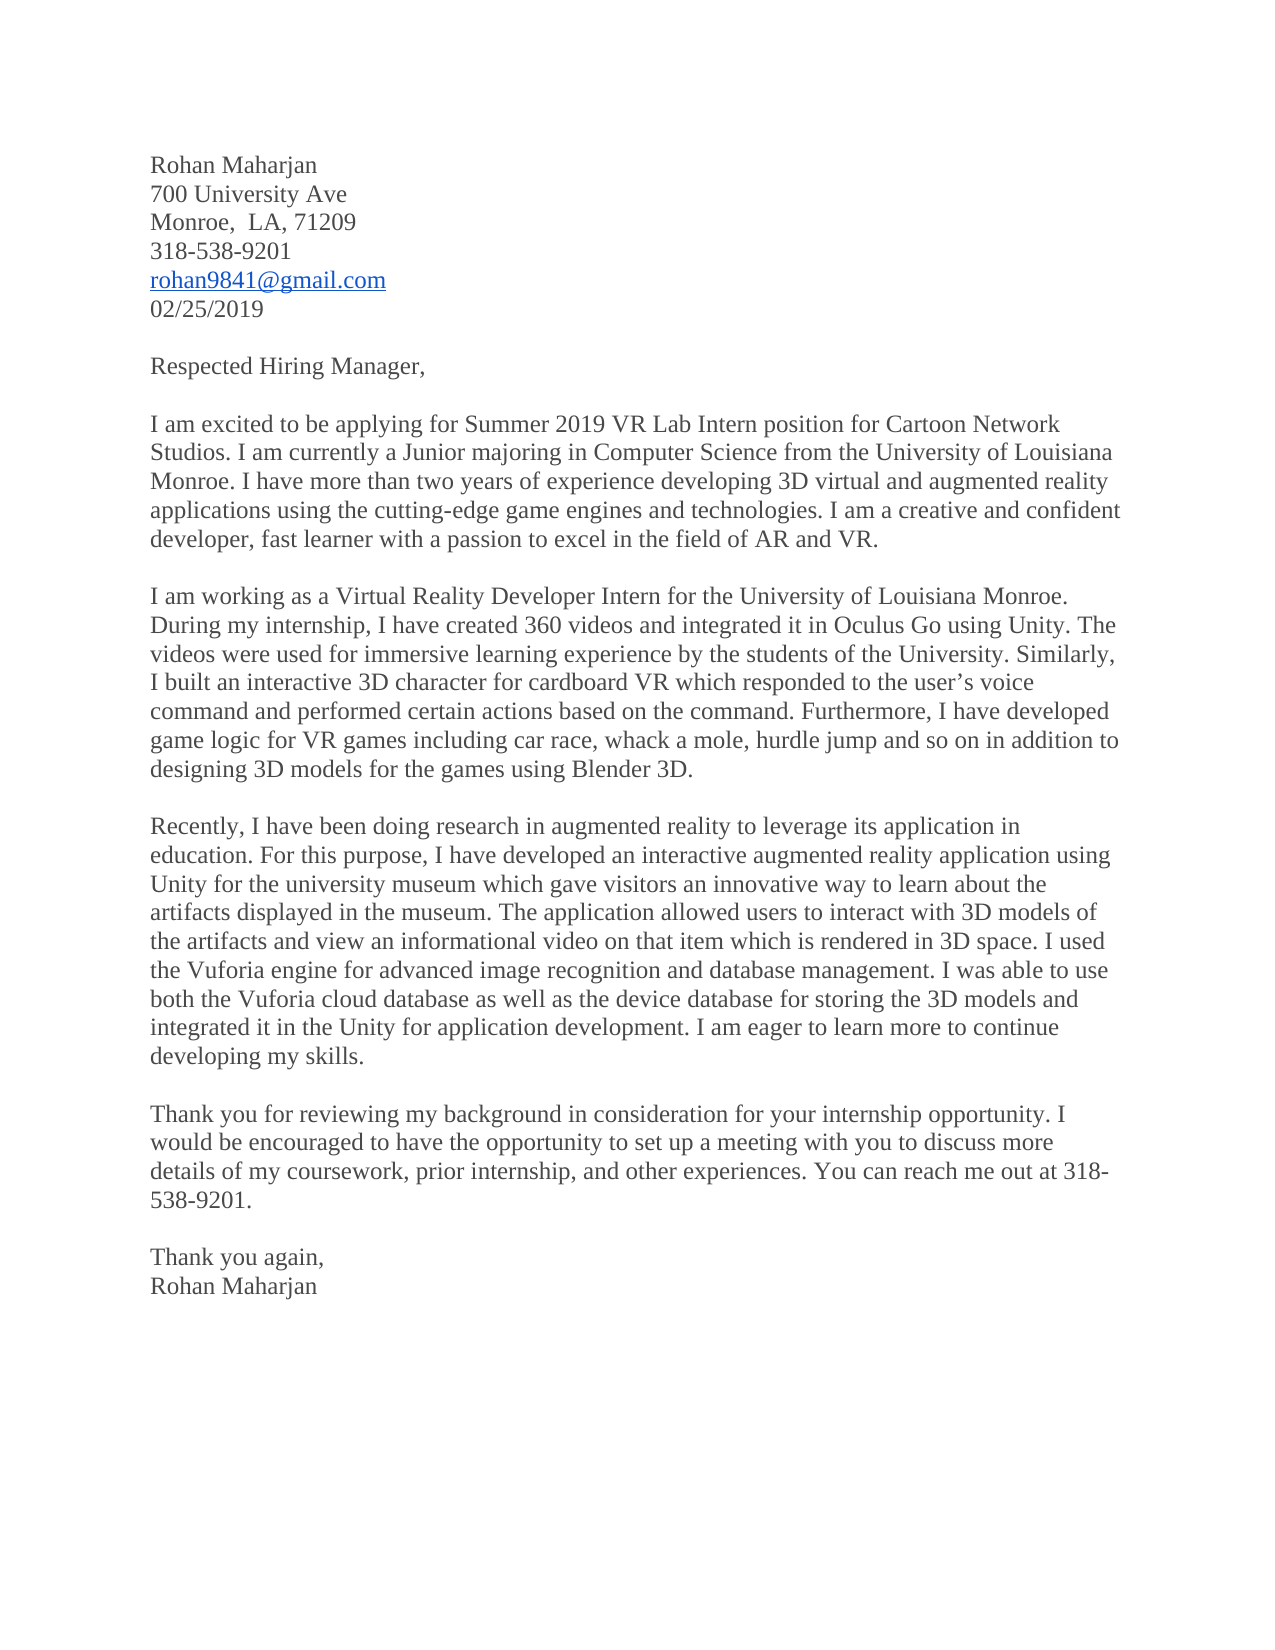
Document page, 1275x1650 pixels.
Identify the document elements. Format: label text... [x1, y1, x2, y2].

text 700 University Ave [150, 179, 1125, 207]
text 02/25/2019 [150, 294, 1125, 322]
text I am working as a Virtual Reality Developer Intern for the University of Louisiana Monroe. During my internship, I have created 360 videos and integrated it in Oculus Go using Unity. The videos were used for immersive learning experience by the students of the University. Similarly, I built an interactive 3D character for cardboard VR which responded to the user’s voice command and performed certain actions based on the command. Furthermore, I have developed game logic for VR games including car race, whack a mole, hurdle jump and so on in addition to designing 3D models for the games using Blender 3D. [150, 581, 1125, 782]
text Rohan Maharjan [150, 150, 1125, 179]
text 318-538-9201 [150, 236, 1125, 265]
text Respected Hiring Manager, [150, 351, 1125, 380]
text Rohan Maharjan [150, 1271, 1125, 1300]
text I am excited to be applying for Summer 2019 VR Lab Intern position for Cartoon Network Studios. I am currently a Junior majoring in Computer Science from the University of Louisiana Monroe. I have more than two years of experience developing 3D virtual and augmented reality applications using the cutting-edge game engines and technologies. I am a creative and confident developer, fast learner with a passion to excel in the field of AR and VR. [150, 409, 1125, 552]
text Thank you again, [150, 1242, 1125, 1271]
text rohan9841@gmail.com [150, 265, 1125, 294]
text Monroe, ​ LA, 71209 [150, 207, 1125, 236]
text Thank you for reviewing my background in consideration for your internship opportunity. I would be encouraged to have the opportunity to set up a meeting with you to discuss more details of my coursework, prior internship, and other experiences. You can reach me out at 318-538-9201. [150, 1099, 1125, 1214]
text Recently, I have been doing research in augmented reality to leverage its application in education. For this purpose, I have developed an interactive augmented reality application using Unity for the university museum which gave visitors an innovative way to learn about the artifacts displayed in the museum. The application allowed users to interact with 3D models of the artifacts and view an informational video on that item which is rendered in 3D space. I used the Vuforia engine for advanced image recognition and database management. I was able to use both the Vuforia cloud database as well as the device database for storing the 3D models and integrated it in the Unity for application development. I am eager to learn more to continue developing my skills. [150, 811, 1125, 1070]
